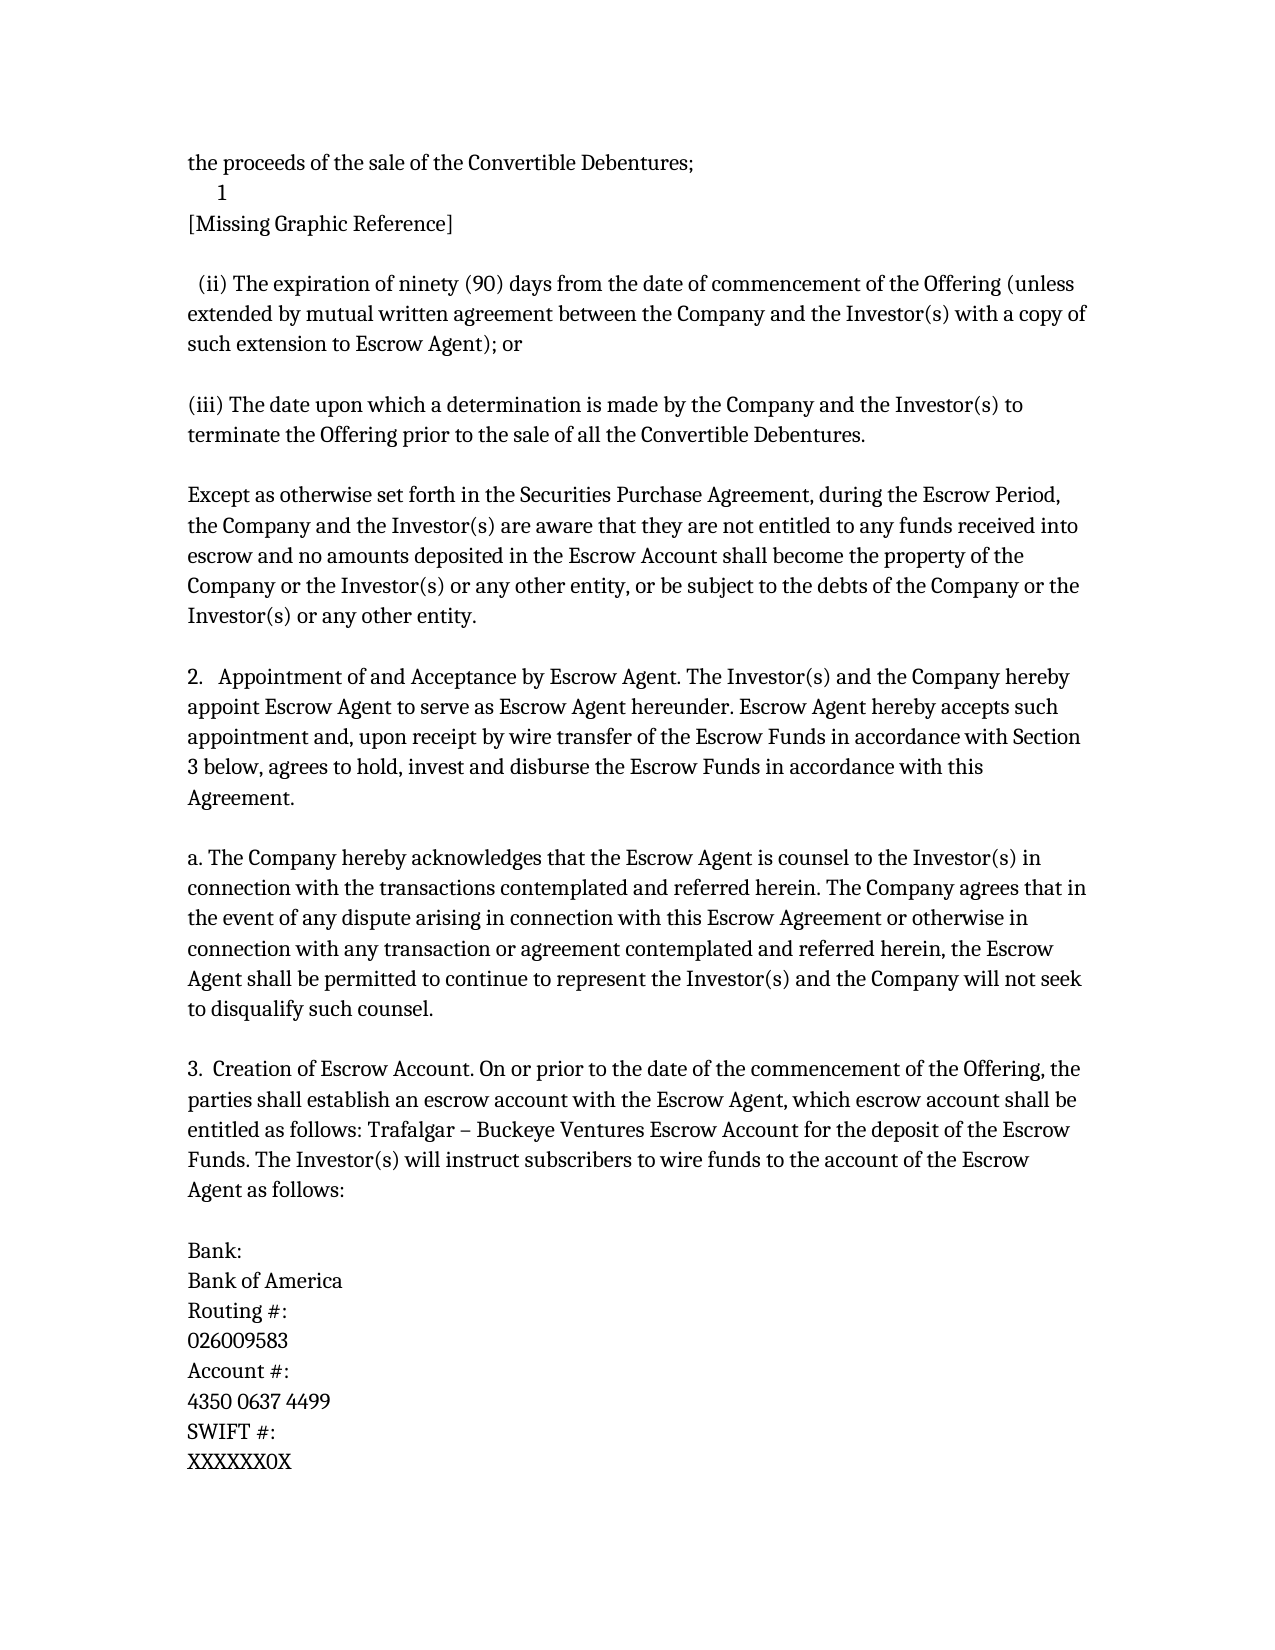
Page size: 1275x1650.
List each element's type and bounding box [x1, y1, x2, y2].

text [187, 150, 1087, 1475]
